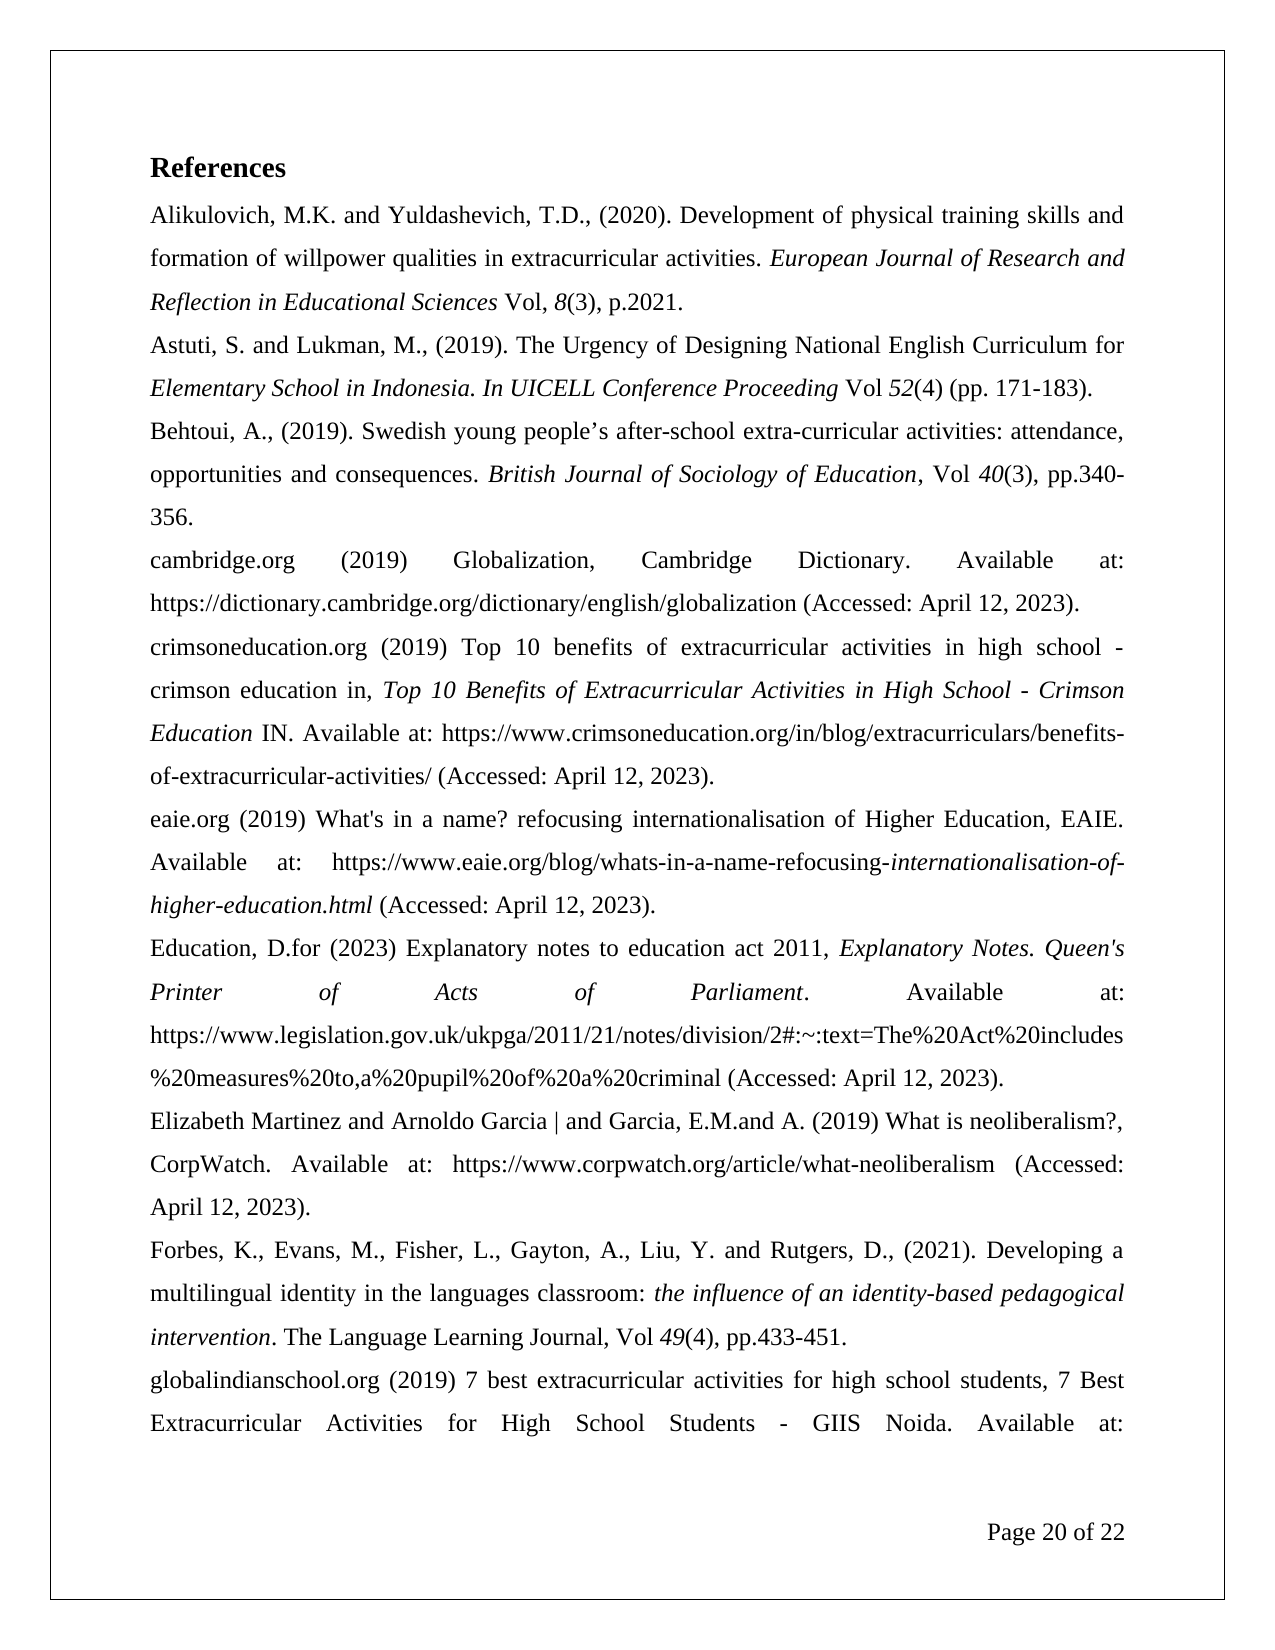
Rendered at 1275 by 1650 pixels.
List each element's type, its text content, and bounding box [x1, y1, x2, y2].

subtitle References [150, 150, 1125, 183]
text cambridge.org (2019) Globalization, Cambridge Dictionary. Available at: https://dictionary.cambridge.org/dictionary/english/globalization (Accessed: April 12, 2023). [150, 545, 1125, 617]
text crimsoneducation.org (2019) Top 10 benefits of extracurricular activities in high school - crimson education in, Top 10 Benefits of Extracurricular Activities in High School - Crimson Education IN. Available at: https://www.crimsoneducation.org/in/blog/extracurriculars/benefits-of-extracurricular-activities/ (Accessed: April 12, 2023). [150, 632, 1125, 790]
text Elizabeth Martinez and Arnoldo Garcia | and Garcia, E.M.and A. (2019) What is neoliberalism?, CorpWatch. Available at: https://www.corpwatch.org/article/what-neoliberalism (Accessed: April 12, 2023). [150, 1106, 1125, 1221]
text eaie.org (2019) What's in a name? refocusing internationalisation of Higher Education, EAIE. Available at: https://www.eaie.org/blog/whats-in-a-name-refocusing-internationalisation-of-higher-education.html (Accessed: April 12, 2023). [150, 804, 1125, 919]
text Forbes, K., Evans, M., Fisher, L., Gayton, A., Liu, Y. and Rutgers, D., (2021). Developing a multilingual identity in the languages classroom: the influence of an identity-based pedagogical intervention. The Language Learning Journal, Vol 49(4), pp.433-451. [150, 1235, 1125, 1350]
text Alikulovich, M.K. and Yuldashevich, T.D., (2020). Development of physical training skills and formation of willpower qualities in extracurricular activities. European Journal of Research and Reflection in Educational Sciences Vol, 8(3), p.2021. [150, 200, 1125, 315]
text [150, 1365, 1125, 1437]
text Astuti, S. and Lukman, M., (2019). The Urgency of Designing National English Curriculum for Elementary School in Indonesia. In UICELL Conference Proceeding Vol 52(4) (pp. 171-183). [150, 330, 1125, 402]
text Behtoui, A., (2019). Swedish young people’s after-school extra-curricular activities: attendance, opportunities and consequences. British Journal of Sociology of Education, Vol 40(3), pp.340-356. [150, 416, 1125, 531]
text Education, D.for (2023) Explanatory notes to education act 2011, Explanatory Notes. Queen's Printer of Acts of Parliament. Available at: https://www.legislation.gov.uk/ukpga/2011/21/notes/division/2#:~:text=The%20Act%20includes%20measures%20to,a%20pupil%20of%20a%20criminal (Accessed: April 12, 2023). [150, 933, 1125, 1092]
